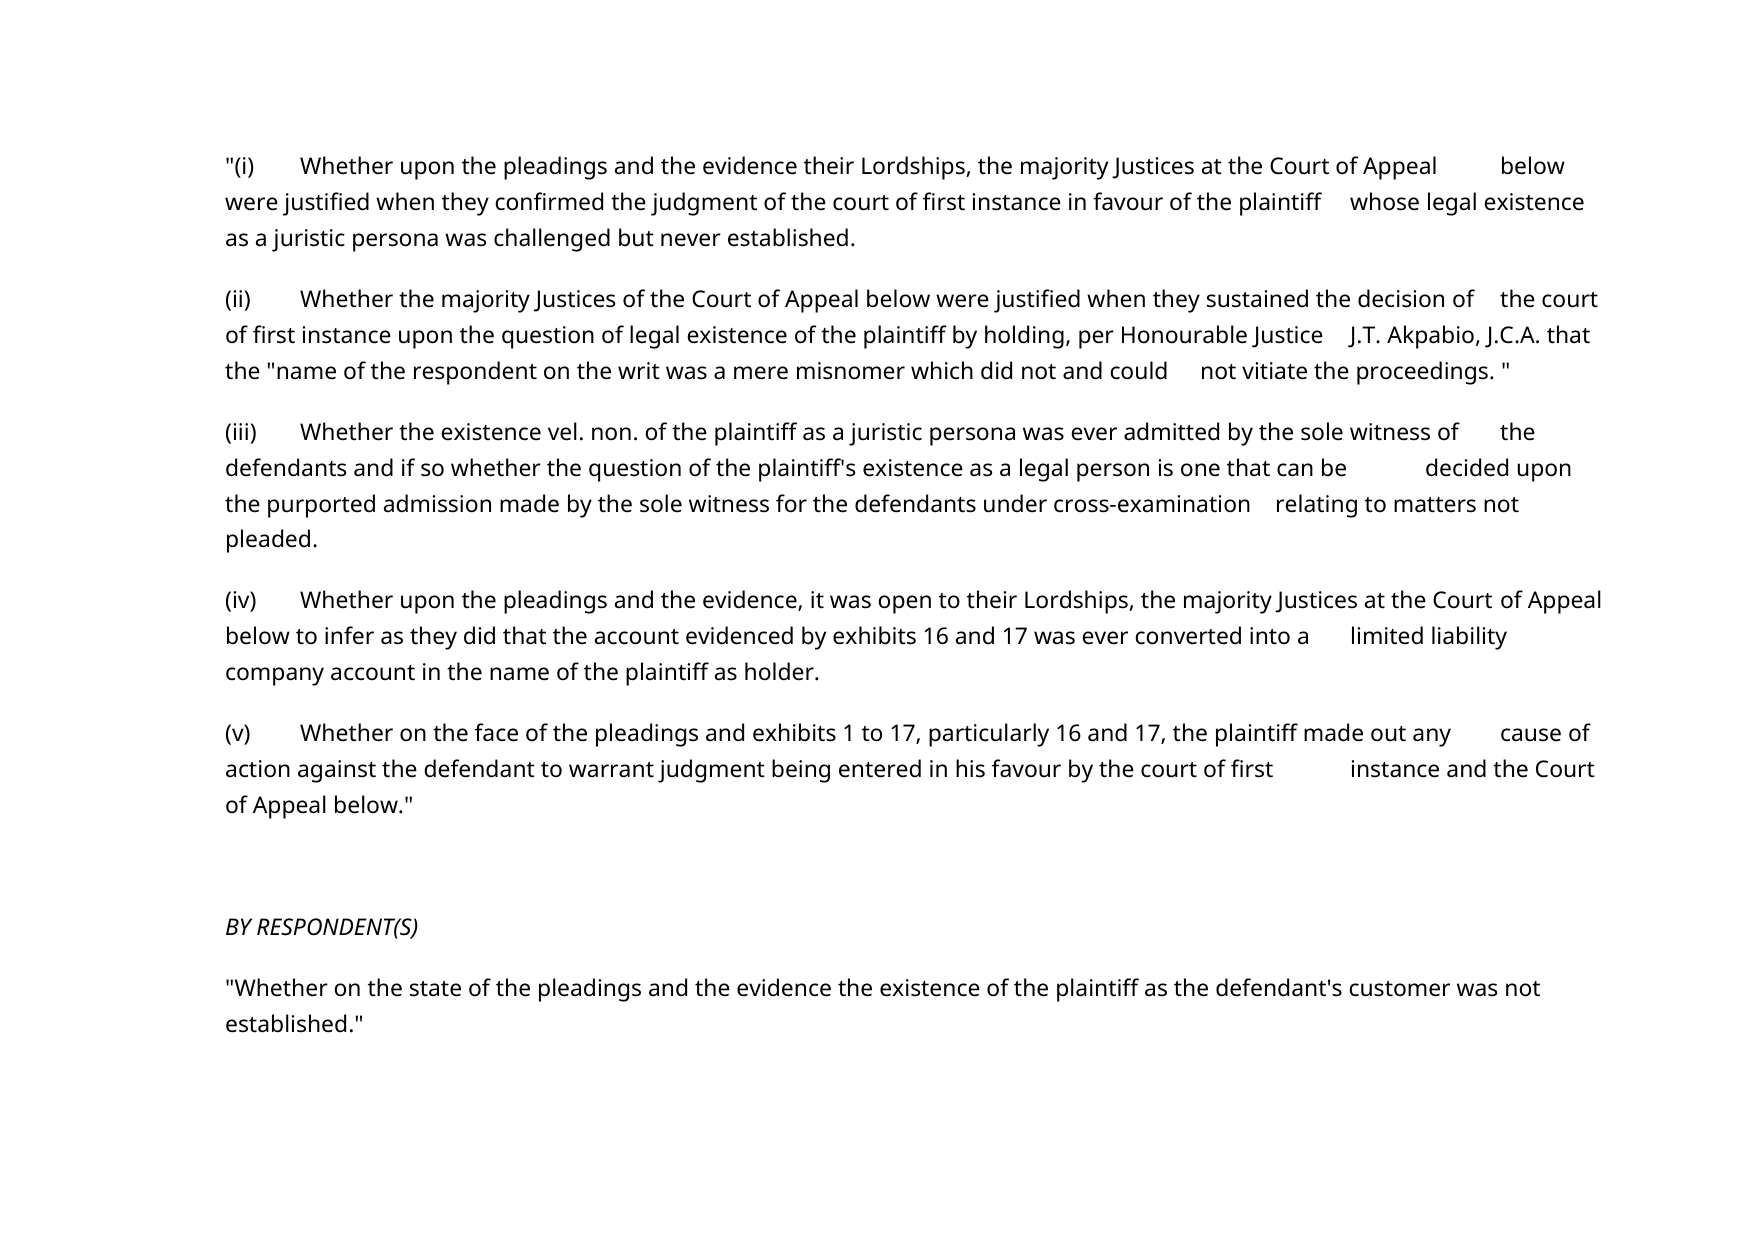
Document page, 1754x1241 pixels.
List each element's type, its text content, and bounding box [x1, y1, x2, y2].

text BY RESPONDENT(S) [225, 911, 1604, 942]
text (iii) Whether the existence vel. non. of the plaintiff as a juristic persona was ever admitted by the sole witness of the defendants and if so whether the question of the plaintiff's existence as a legal person is one that can be decided upon the purported admission made by the sole witness for the defendants under cross-examination relating to matters not pleaded. [225, 416, 1604, 555]
text (iv) Whether upon the pleadings and the evidence, it was open to their Lordships, the majority Justices at the Court of Appeal below to infer as they did that the account evidenced by exhibits 16 and 17 was ever converted into a limited liability company account in the name of the plaintiff as holder. [225, 584, 1604, 687]
text "(i) Whether upon the pleadings and the evidence their Lordships, the majority Justices at the Court of Appeal below were justified when they confirmed the judgment of the court of first instance in favour of the plaintiff whose legal existence as a juristic persona was challenged but never established. [225, 150, 1604, 253]
text (ii) Whether the majority Justices of the Court of Appeal below were justified when they sustained the decision of the court of first instance upon the question of legal existence of the plaintiff by holding, per Honourable Justice J.T. Akpabio, J.C.A. that the "name of the respondent on the writ was a mere misnomer which did not and could not vitiate the proceedings. " [225, 283, 1604, 386]
text (v) Whether on the face of the pleadings and exhibits 1 to 17, particularly 16 and 17, the plaintiff made out any cause of action against the defendant to warrant judgment being entered in his favour by the court of first instance and the Court of Appeal below." [225, 717, 1604, 820]
text "Whether on the state of the pleadings and the evidence the existence of the plaintiff as the defendant's customer was not established." [225, 972, 1604, 1039]
